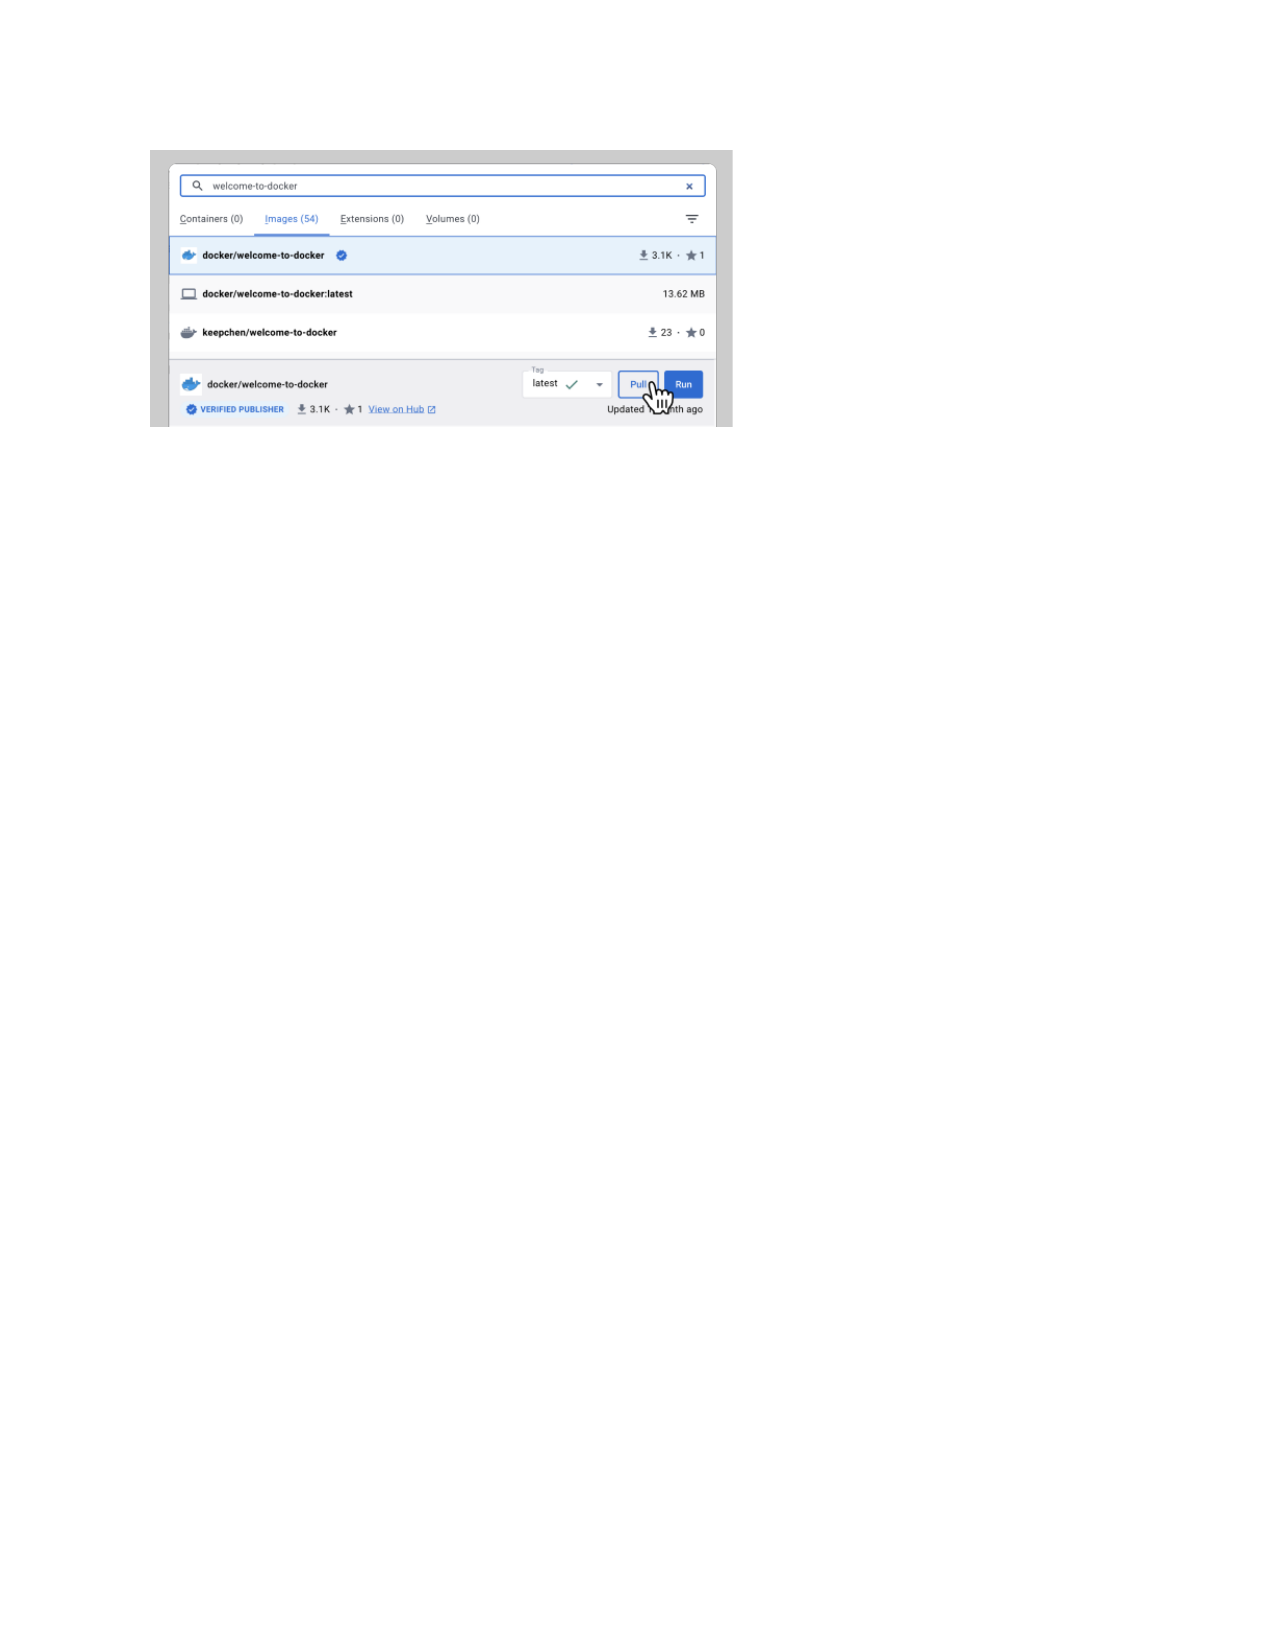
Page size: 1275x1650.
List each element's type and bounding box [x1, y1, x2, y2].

picture [150, 150, 733, 427]
